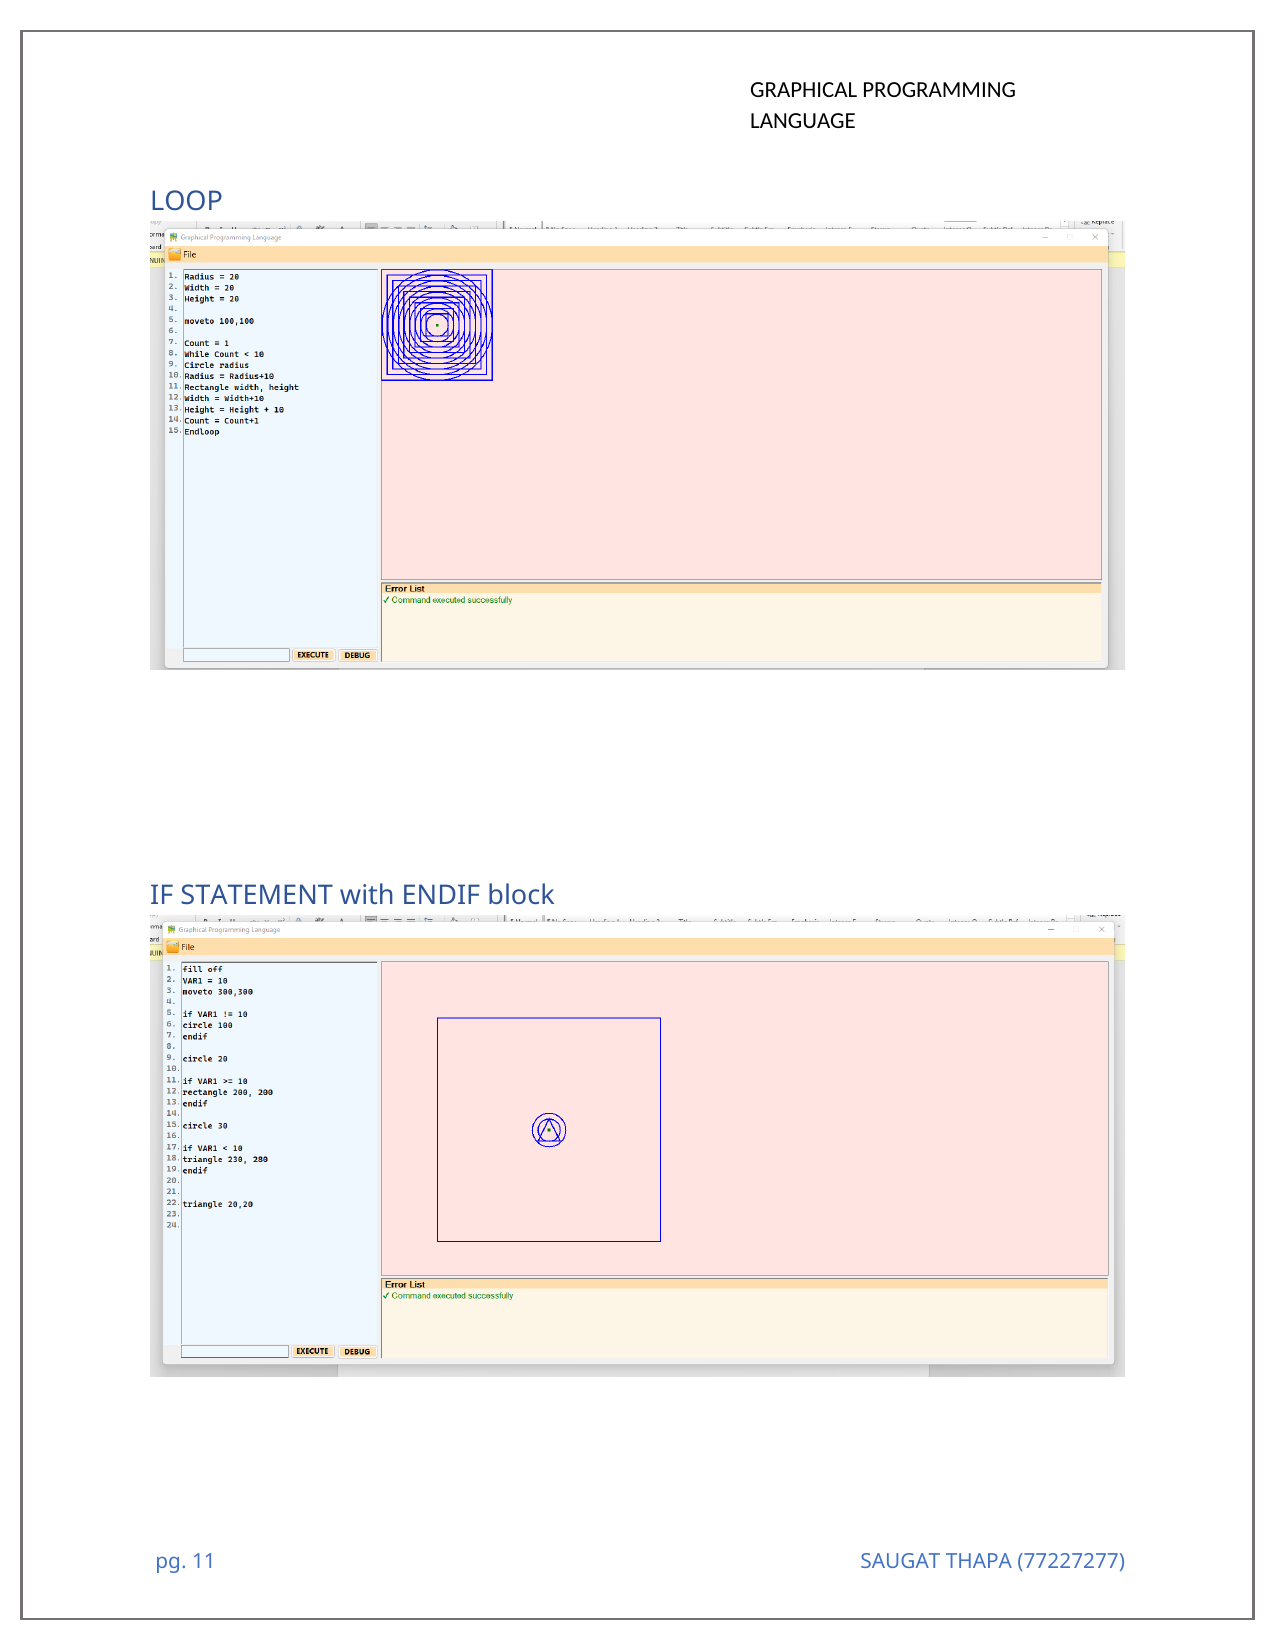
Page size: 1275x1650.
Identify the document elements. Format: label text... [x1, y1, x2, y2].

subtitle LOOP [150, 181, 1125, 218]
subtitle IF STATEMENT with ENDIF block [150, 876, 1125, 913]
picture [150, 915, 1125, 1377]
picture [150, 221, 1125, 670]
